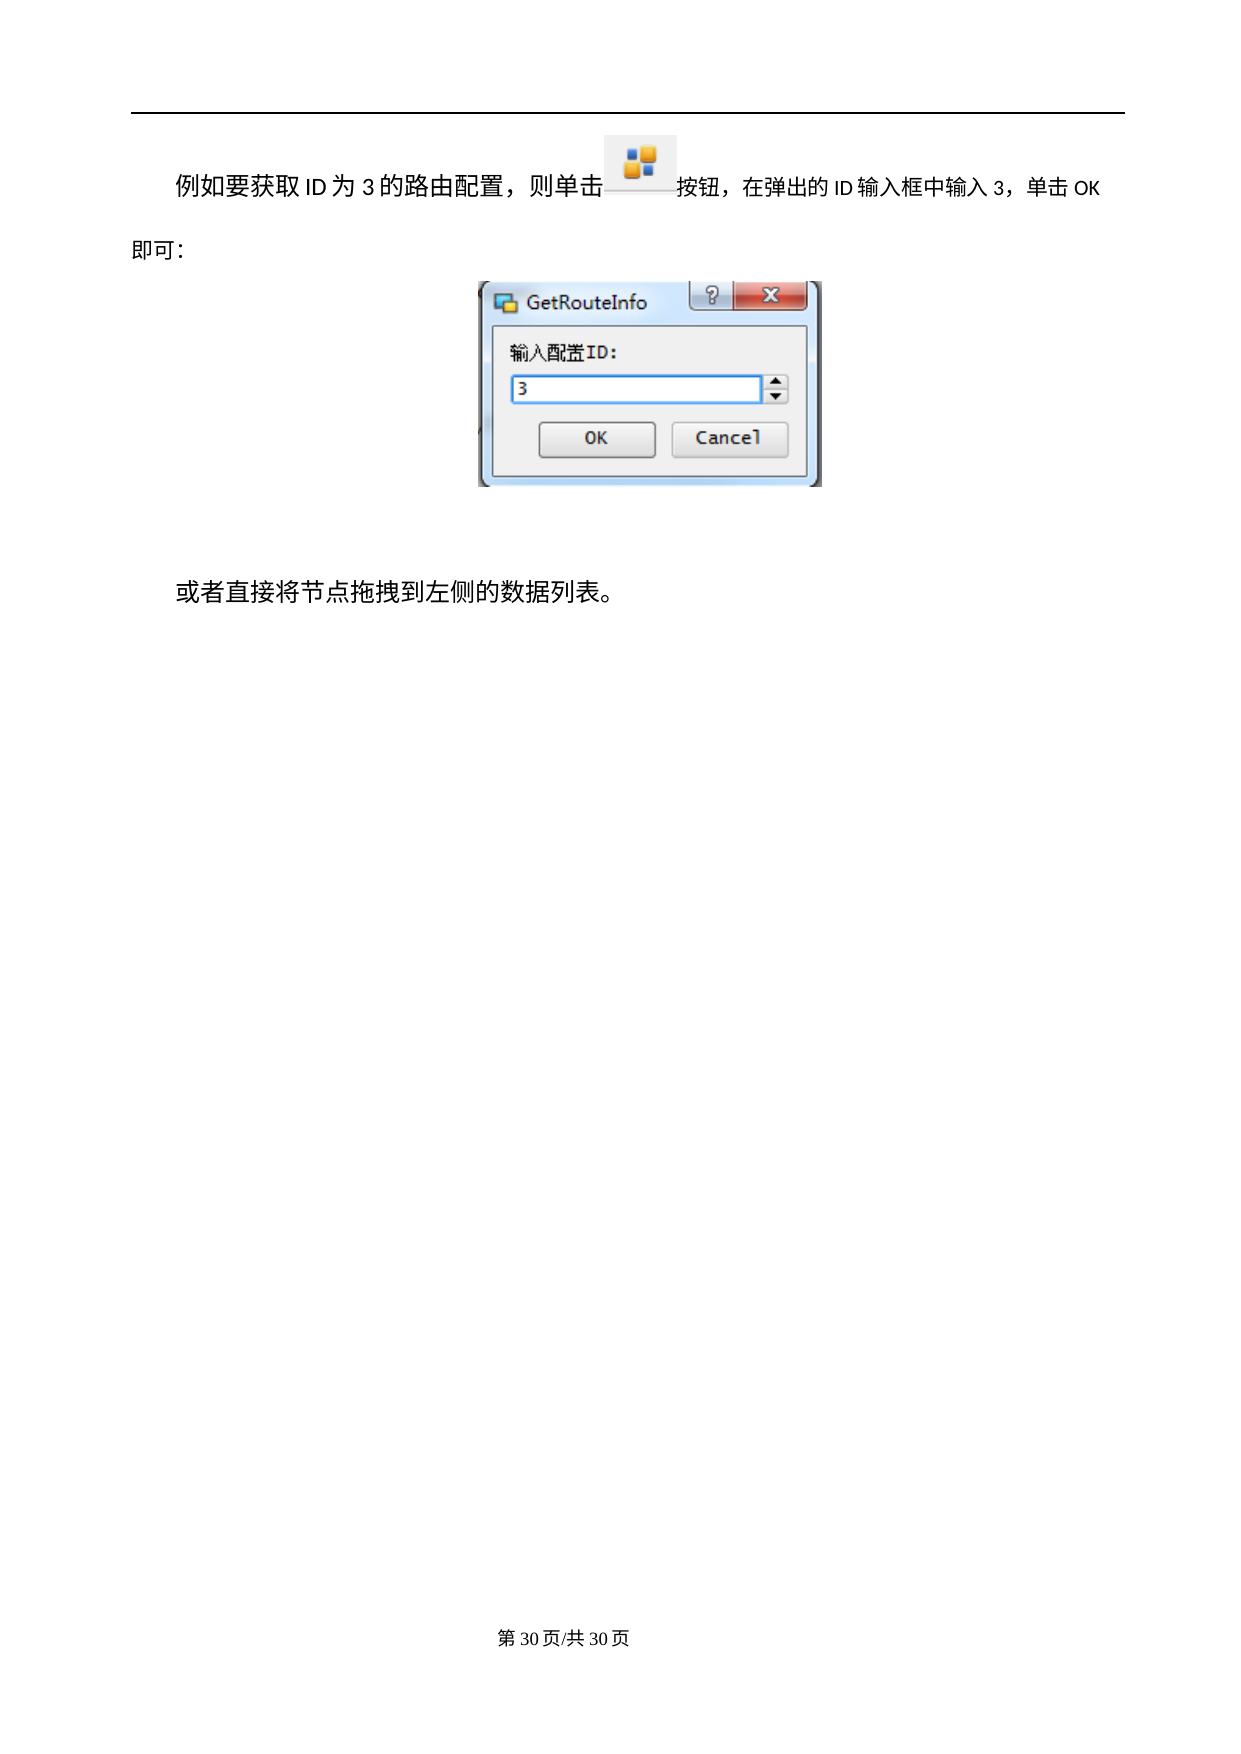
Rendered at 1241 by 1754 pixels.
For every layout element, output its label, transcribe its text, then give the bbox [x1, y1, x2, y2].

text 或者直接将节点拖拽到左侧的数据列表。 [175, 558, 1125, 623]
picture [604, 135, 677, 195]
picture [478, 281, 822, 487]
text 例如要获取ID为3的路由配置，则单击按钮，在弹出的ID输入框中输入3，单击OK即可： [131, 136, 1125, 266]
